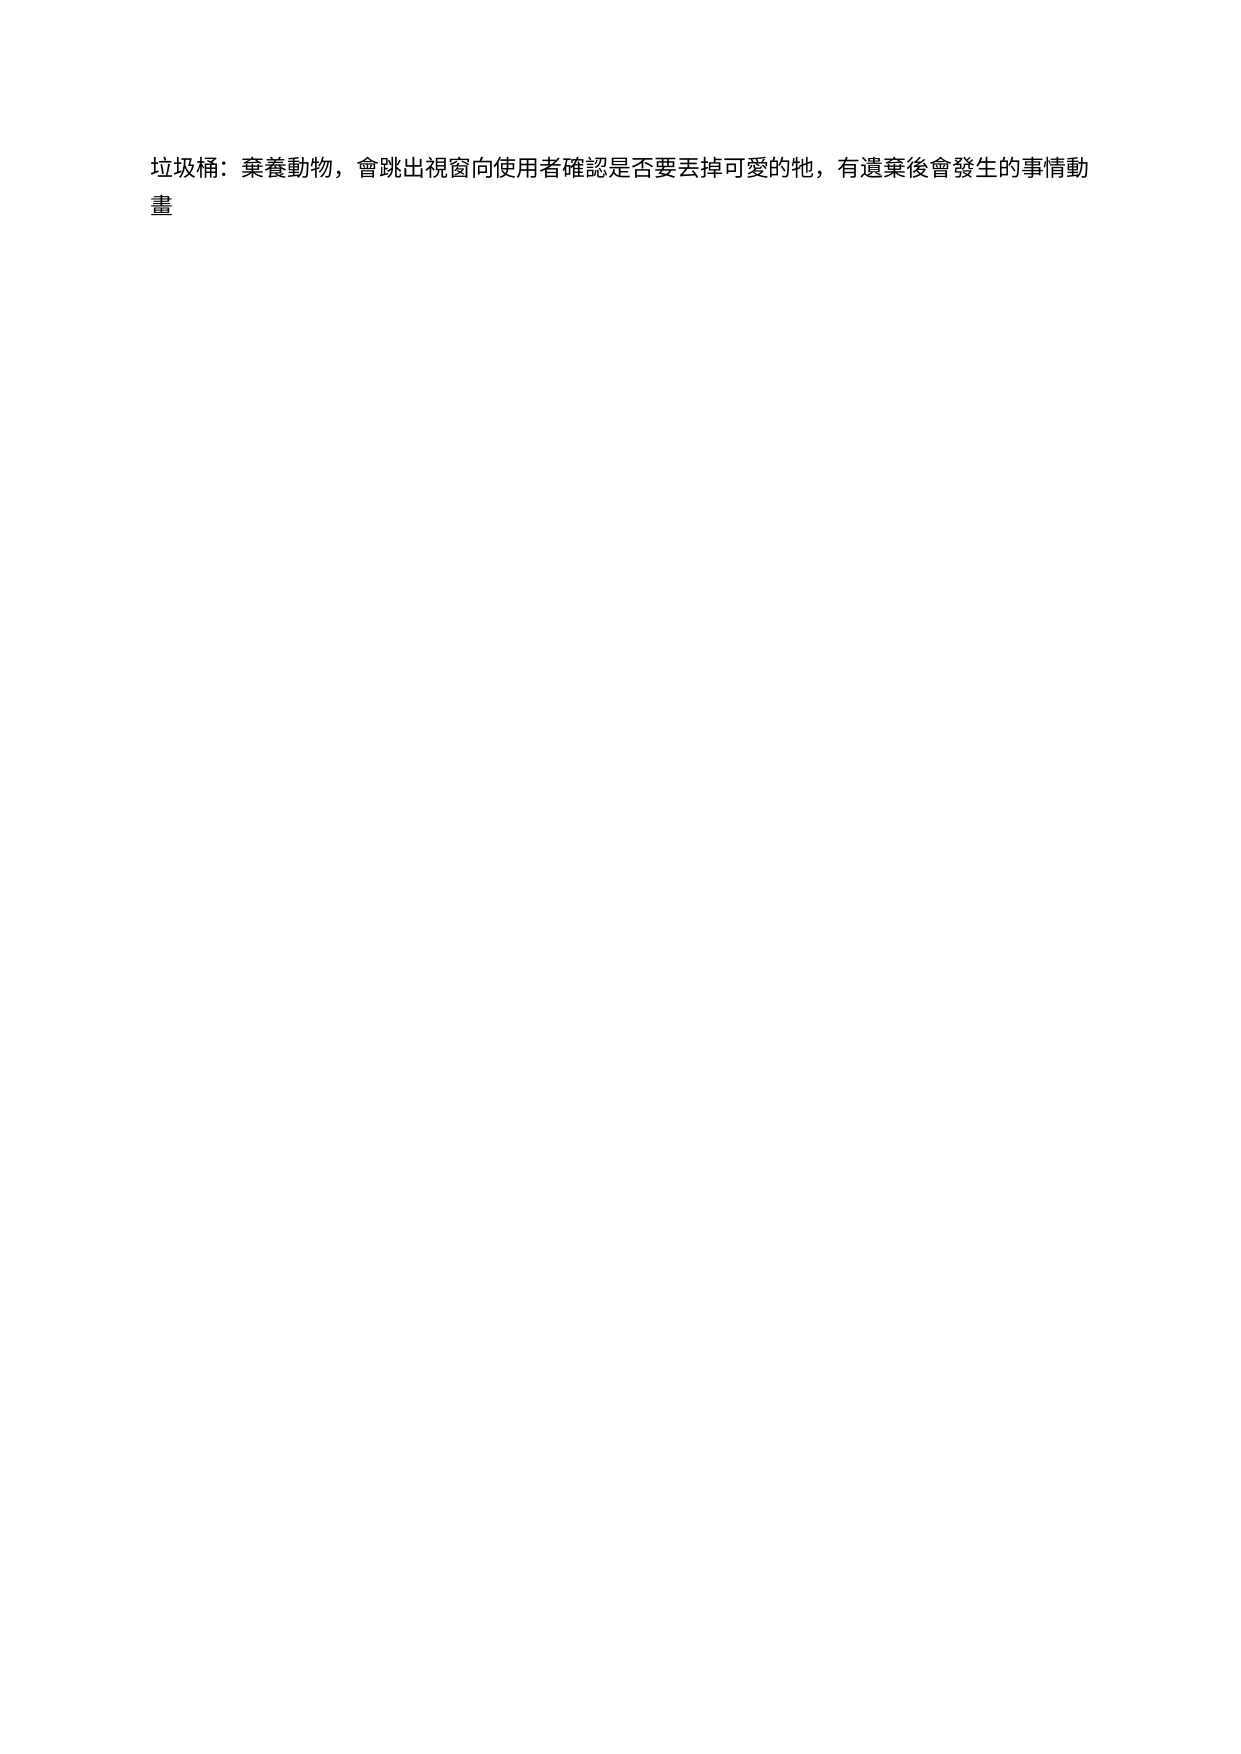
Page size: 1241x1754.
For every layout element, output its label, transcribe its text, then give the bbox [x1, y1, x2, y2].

text 垃圾桶：棄養動物，會跳出視窗向使用者確認是否要丟掉可愛的牠，有遺棄後會發生的事情動畫 [150, 150, 1090, 221]
